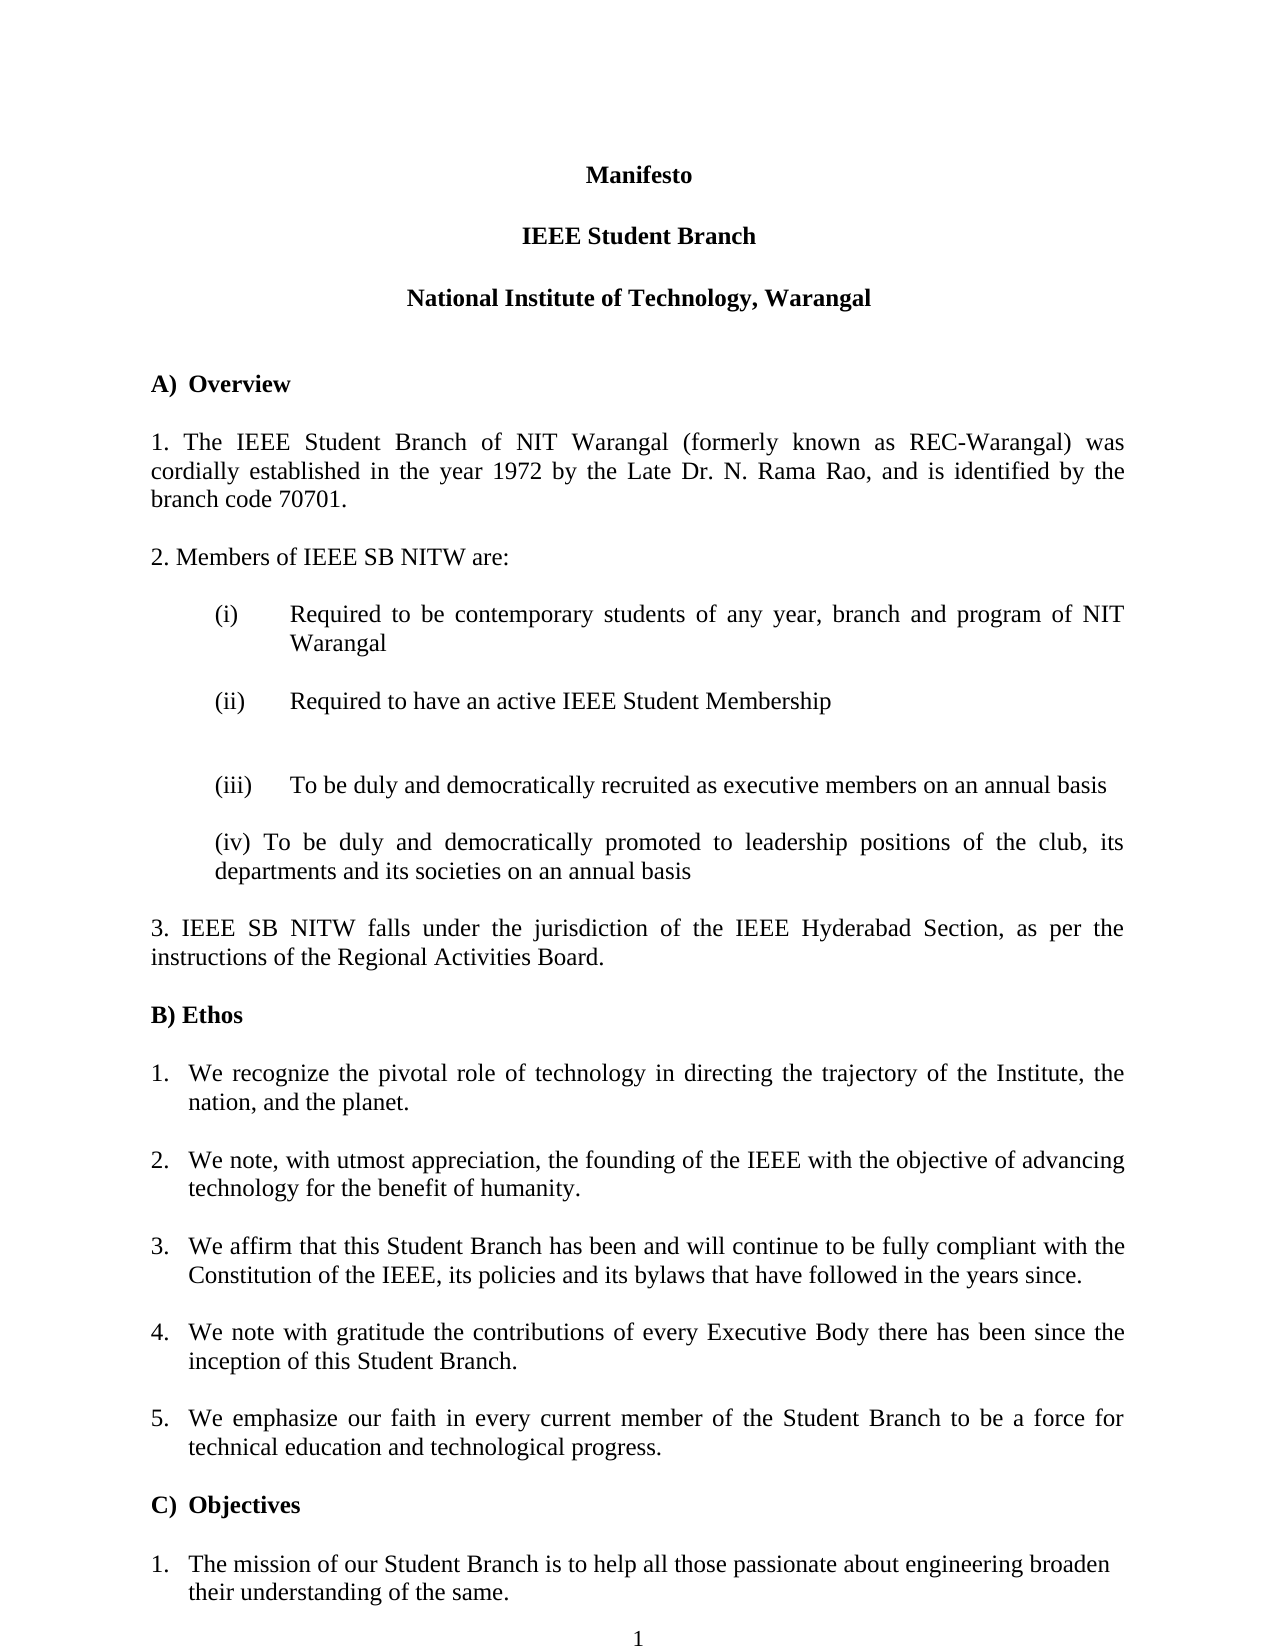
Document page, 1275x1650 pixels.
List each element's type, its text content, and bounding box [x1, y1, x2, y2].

list The mission of our Student Branch is to help all those passionate about engineering broaden their understanding of the same. [151, 1549, 1137, 1606]
list To be duly and democratically recruited as executive members on an annual basis [214, 770, 1126, 798]
list Required to be contemporary students of any year, branch and program of NIT Warangal [214, 599, 1126, 657]
text 2. Members of IEEE SB NITW are: [151, 542, 1126, 571]
list Required to have an active IEEE Student Membership [214, 686, 1126, 714]
subtitle B) Ethos [151, 1001, 1137, 1029]
subtitle Overview [151, 369, 1137, 398]
subtitle National Institute of Technology, Warangal [201, 283, 1077, 312]
list We note with gratitude the contributions of every Executive Body there has been since the inception of this Student Branch. [151, 1317, 1126, 1375]
list We emphasize our faith in every current member of the Student Branch to be a force for technical education and technological progress. [151, 1403, 1126, 1461]
text 3. IEEE SB NITW falls under the jurisdiction of the IEEE Hyderabad Section, as per the instructions of the Regional Activities Board. [151, 913, 1126, 971]
list We note, with utmost appreciation, the founding of the IEEE with the objective of advancing technology for the benefit of humanity. [151, 1145, 1126, 1202]
list We affirm that this Student Branch has been and will continue to be fully compliant with the Constitution of the IEEE, its policies and its bylaws that have followed in the years since. [151, 1231, 1126, 1288]
subtitle IEEE Student Branch [201, 221, 1077, 250]
subtitle Objectives [151, 1491, 1137, 1519]
list We recognize the pivotal role of technology in directing the trajectory of the Institute, the nation, and the planet. [151, 1058, 1126, 1116]
text (iv) To be duly and democratically promoted to leadership positions of the club, its departments and its societies on an annual basis [214, 827, 1126, 885]
subtitle Manifesto [201, 160, 1077, 189]
text 1. The IEEE Student Branch of NIT Warangal (formerly known as REC-Warangal) was cordially established in the year 1972 by the Late Dr. N. Rama Rao, and is identified by the branch code 70701. [151, 427, 1126, 513]
